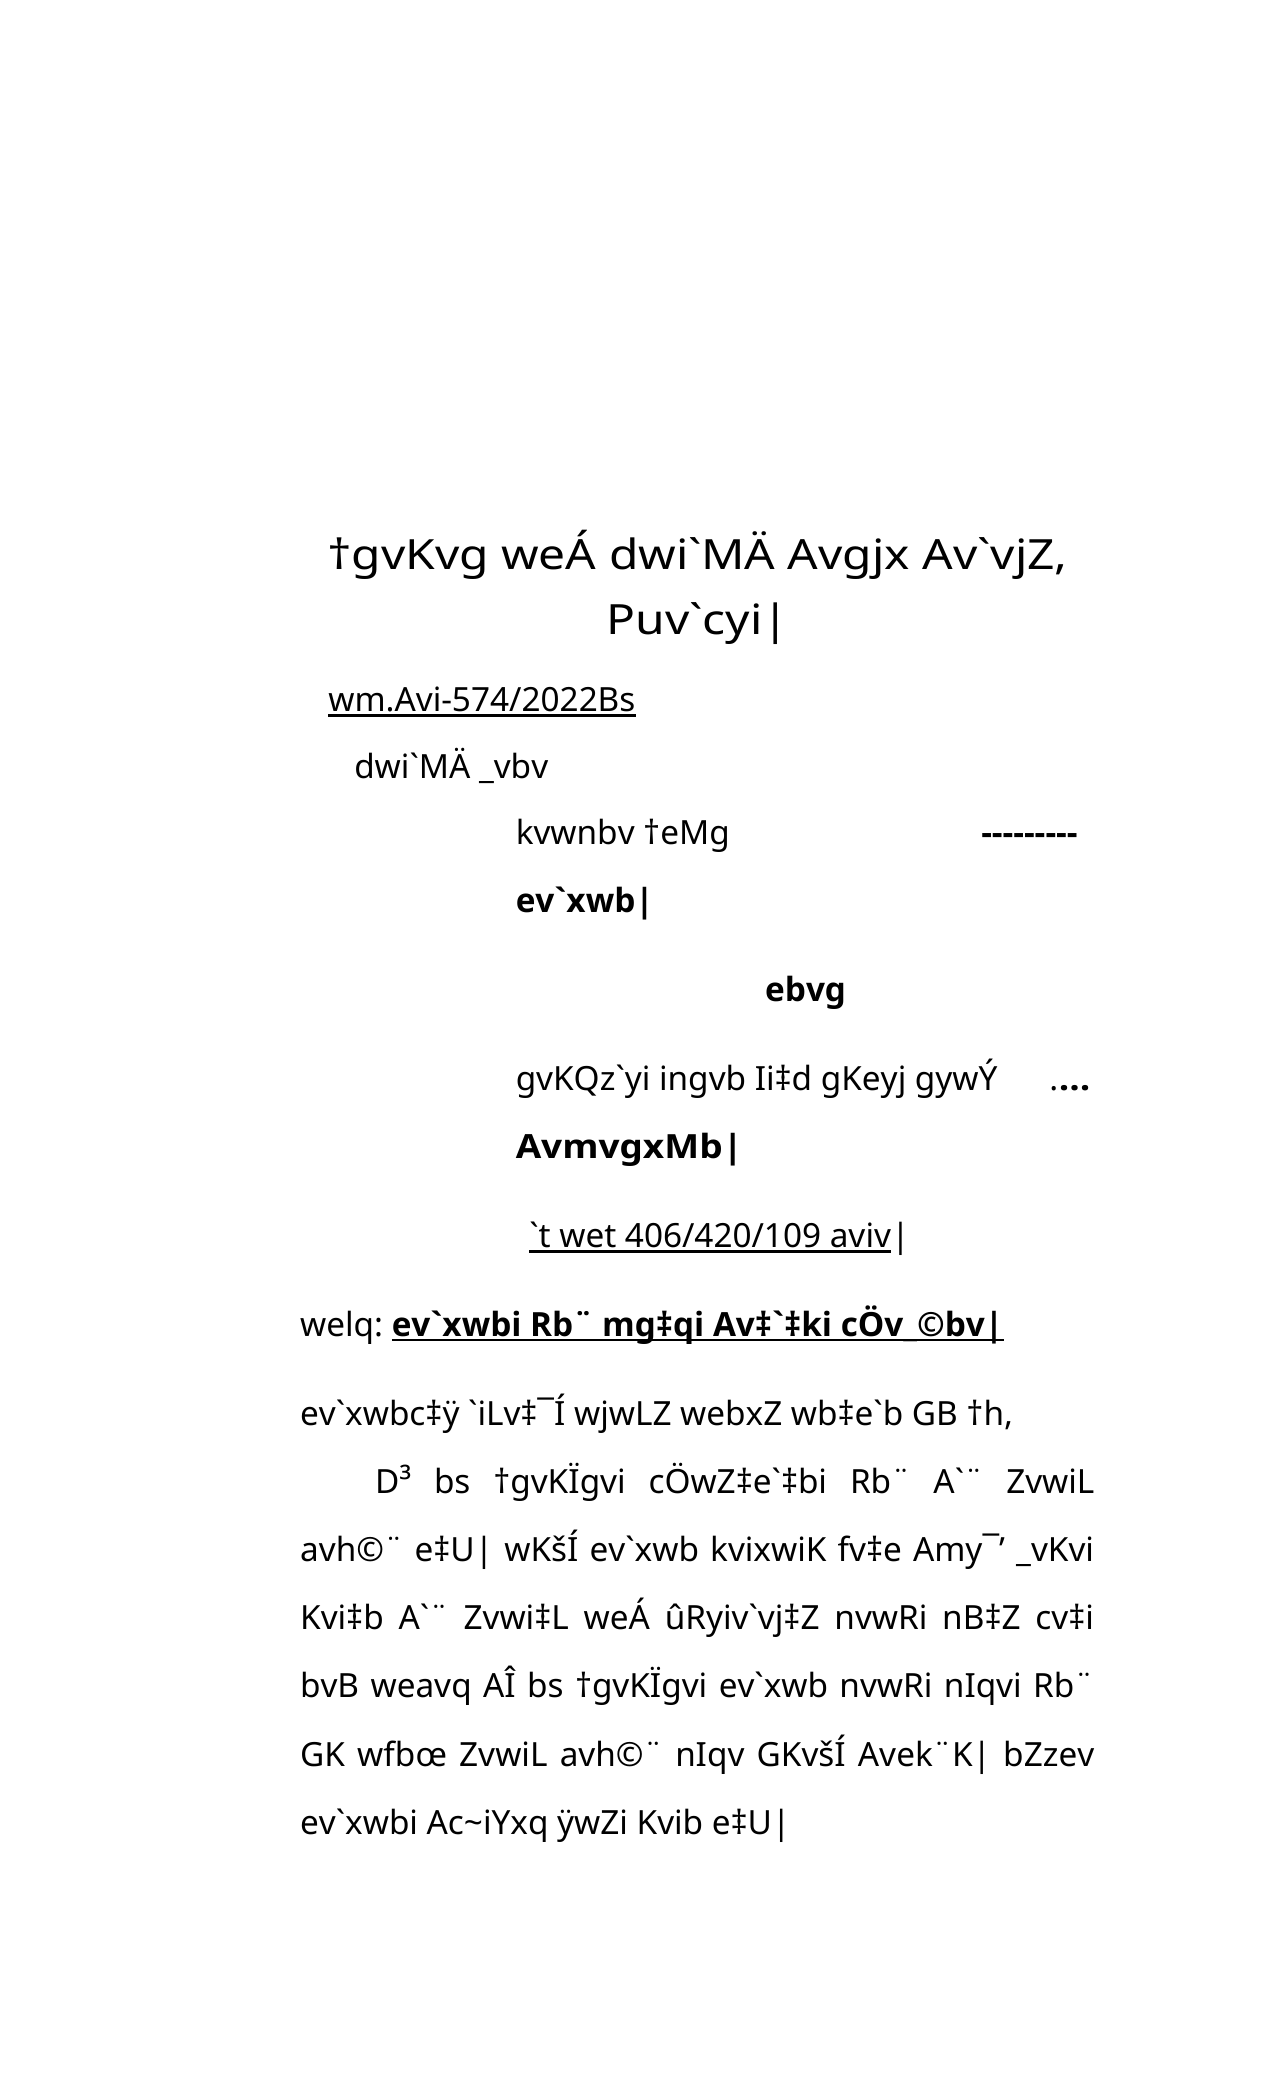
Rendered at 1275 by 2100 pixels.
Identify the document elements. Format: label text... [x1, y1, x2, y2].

text welq: ev`xwbi Rb¨ mg‡qi Av‡`‡ki cÖv_©bv| [300, 1301, 1095, 1346]
text ebvg [516, 966, 1095, 1011]
text ev`xwbc‡ÿ `iLv‡¯Í wjwLZ webxZ wb‡e`b GB †h, [300, 1390, 1095, 1435]
text gvKQz`yi ingvb Ii‡d gKeyj gywÝ .... AvmvgxMb| [516, 1055, 1095, 1168]
text wm.Avi-574/2022Bs [328, 676, 1095, 722]
text †gvKvg weÁ dwi`MÄ Avgjx Av`vjZ, Puv`cyi| [300, 525, 1095, 647]
text kvwnbv †eMg ---------ev`xwb| [516, 809, 1095, 922]
text dwi`MÄ _vbv [328, 742, 1095, 788]
text `t wet 406/420/109 aviv| [300, 1212, 1095, 1257]
text D³ bs †gvKÏgvi cÖwZ‡e`‡bi Rb¨ A`¨ ZvwiL avh©¨ e‡U| wKšÍ ev`xwb kvixwiK fv‡e Amy¯’ _vKvi Kvi‡b A`¨ Zvwi‡L weÁ ûRyiv`vj‡Z nvwRi nB‡Z cv‡i bvB weavq AÎ bs †gvKÏgvi ev`xwb nvwRi nIqvi Rb¨ GK wfbœ ZvwiL avh©¨ nIqv GKvšÍ Avek¨K| bZzev ev`xwbi Ac~iYxq ÿwZi Kvib e‡U| [300, 1458, 1095, 1844]
